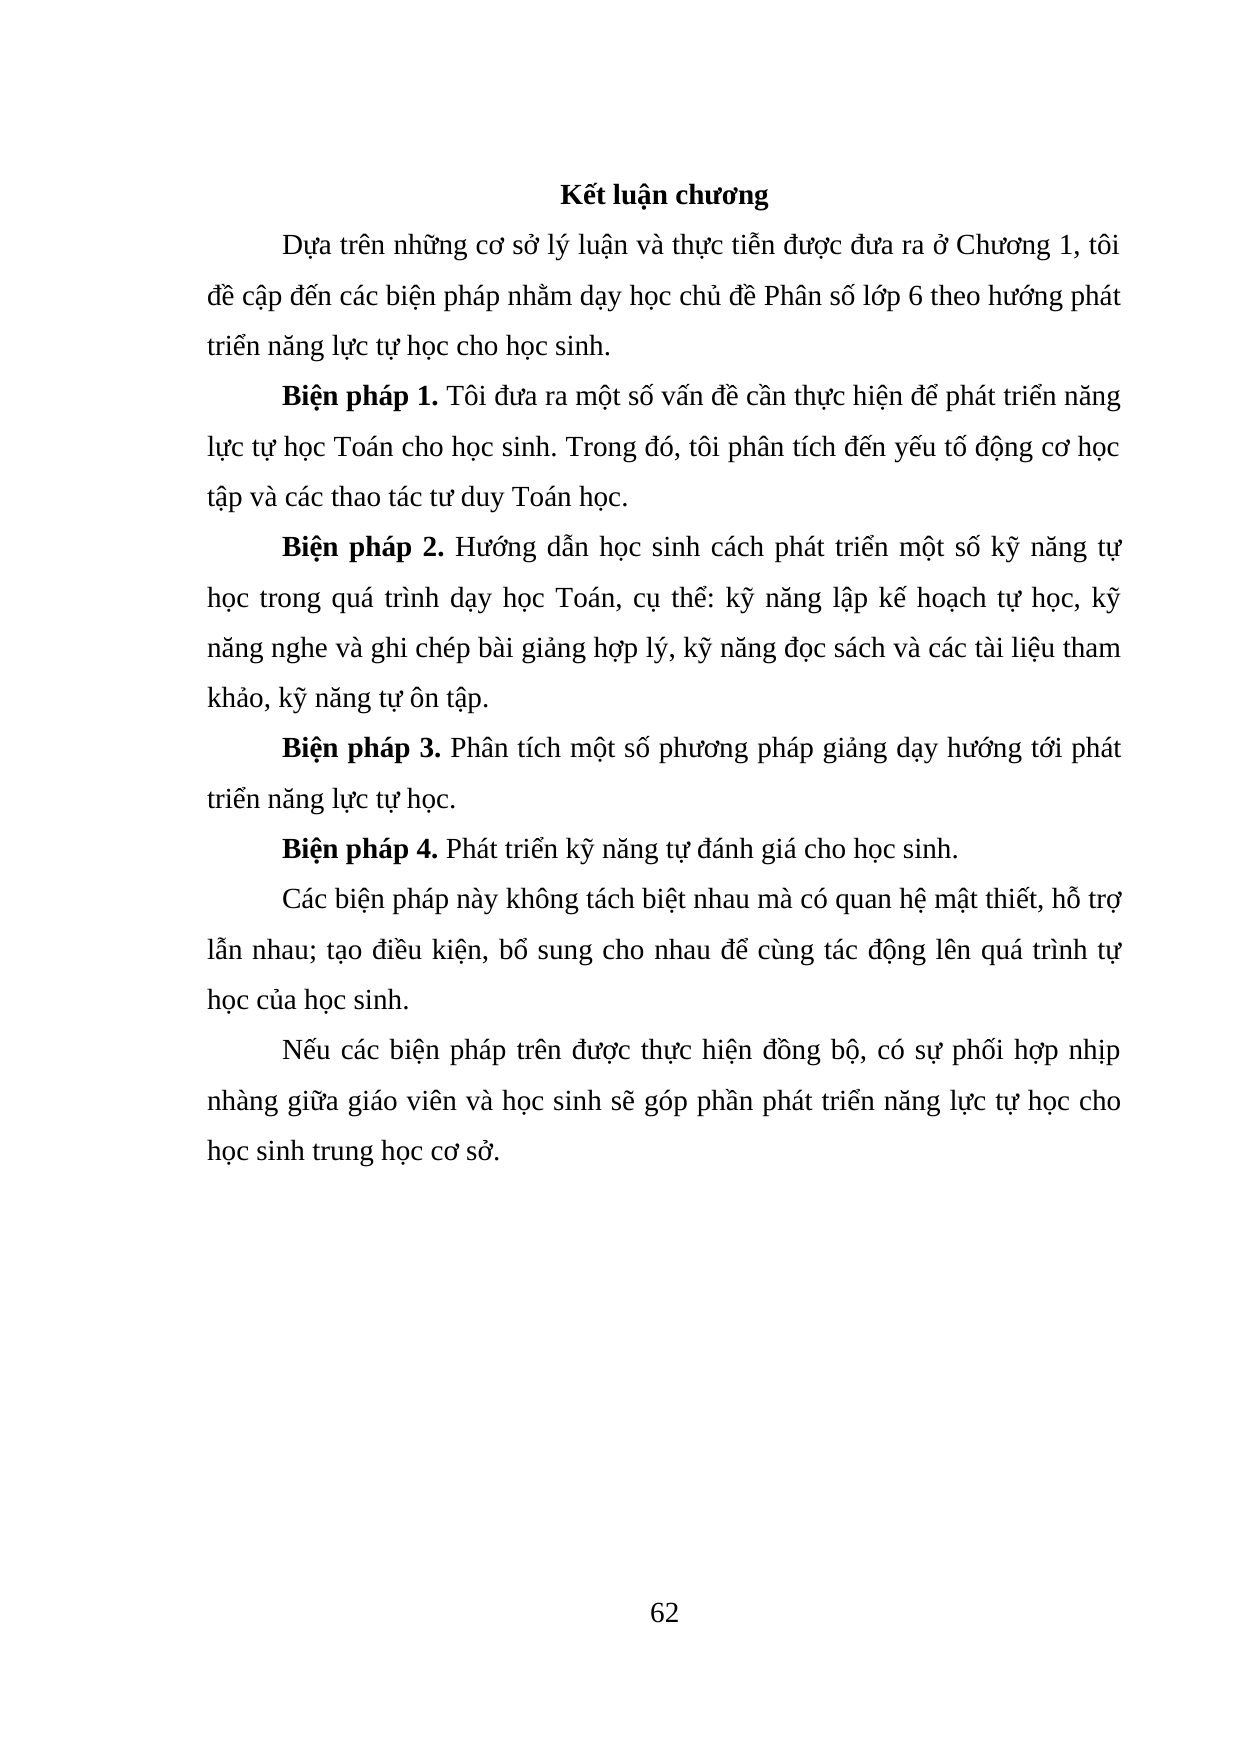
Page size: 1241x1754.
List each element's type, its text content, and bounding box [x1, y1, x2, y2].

text Nếu các biện pháp trên được thực hiện đồng bộ, có sự phối hợp nhịp nhàng giữa giáo viên và học sinh sẽ góp phần phát triển năng lực tự học cho học sinh trung học cơ sở. [207, 1032, 1122, 1167]
text Biện pháp 4. Phát triển kỹ năng tự đánh giá cho học sinh. [207, 831, 1122, 865]
text Dựa trên những cơ sở lý luận và thực tiễn được đưa ra ở Chương 1, tôi đề cập đến các biện pháp nhằm dạy học chủ đề Phân số lớp 6 theo hướng phát triển năng lực tự học cho học sinh. [207, 227, 1122, 362]
text Các biện pháp này không tách biệt nhau mà có quan hệ mật thiết, hỗ trợ lẫn nhau; tạo điều kiện, bổ sung cho nhau để cùng tác động lên quá trình tự học của học sinh. [207, 882, 1122, 1016]
text Biện pháp 1. Tôi đưa ra một số vấn đề cần thực hiện để phát triển năng lực tự học Toán cho học sinh. Trong đó, tôi phân tích đến yếu tố động cơ học tập và các thao tác tư duy Toán học. [207, 378, 1122, 513]
subtitle Kết luận chương [207, 177, 1122, 211]
text Biện pháp 2. Hướng dẫn học sinh cách phát triển một số kỹ năng tự học trong quá trình dạy học Toán, cụ thể: kỹ năng lập kế hoạch tự học, kỹ năng nghe và ghi chép bài giảng hợp lý, kỹ năng đọc sách và các tài liệu tham khảo, kỹ năng tự ôn tập. [207, 529, 1122, 714]
text Biện pháp 3. Phân tích một số phương pháp giảng dạy hướng tới phát triển năng lực tự học. [207, 731, 1122, 814]
